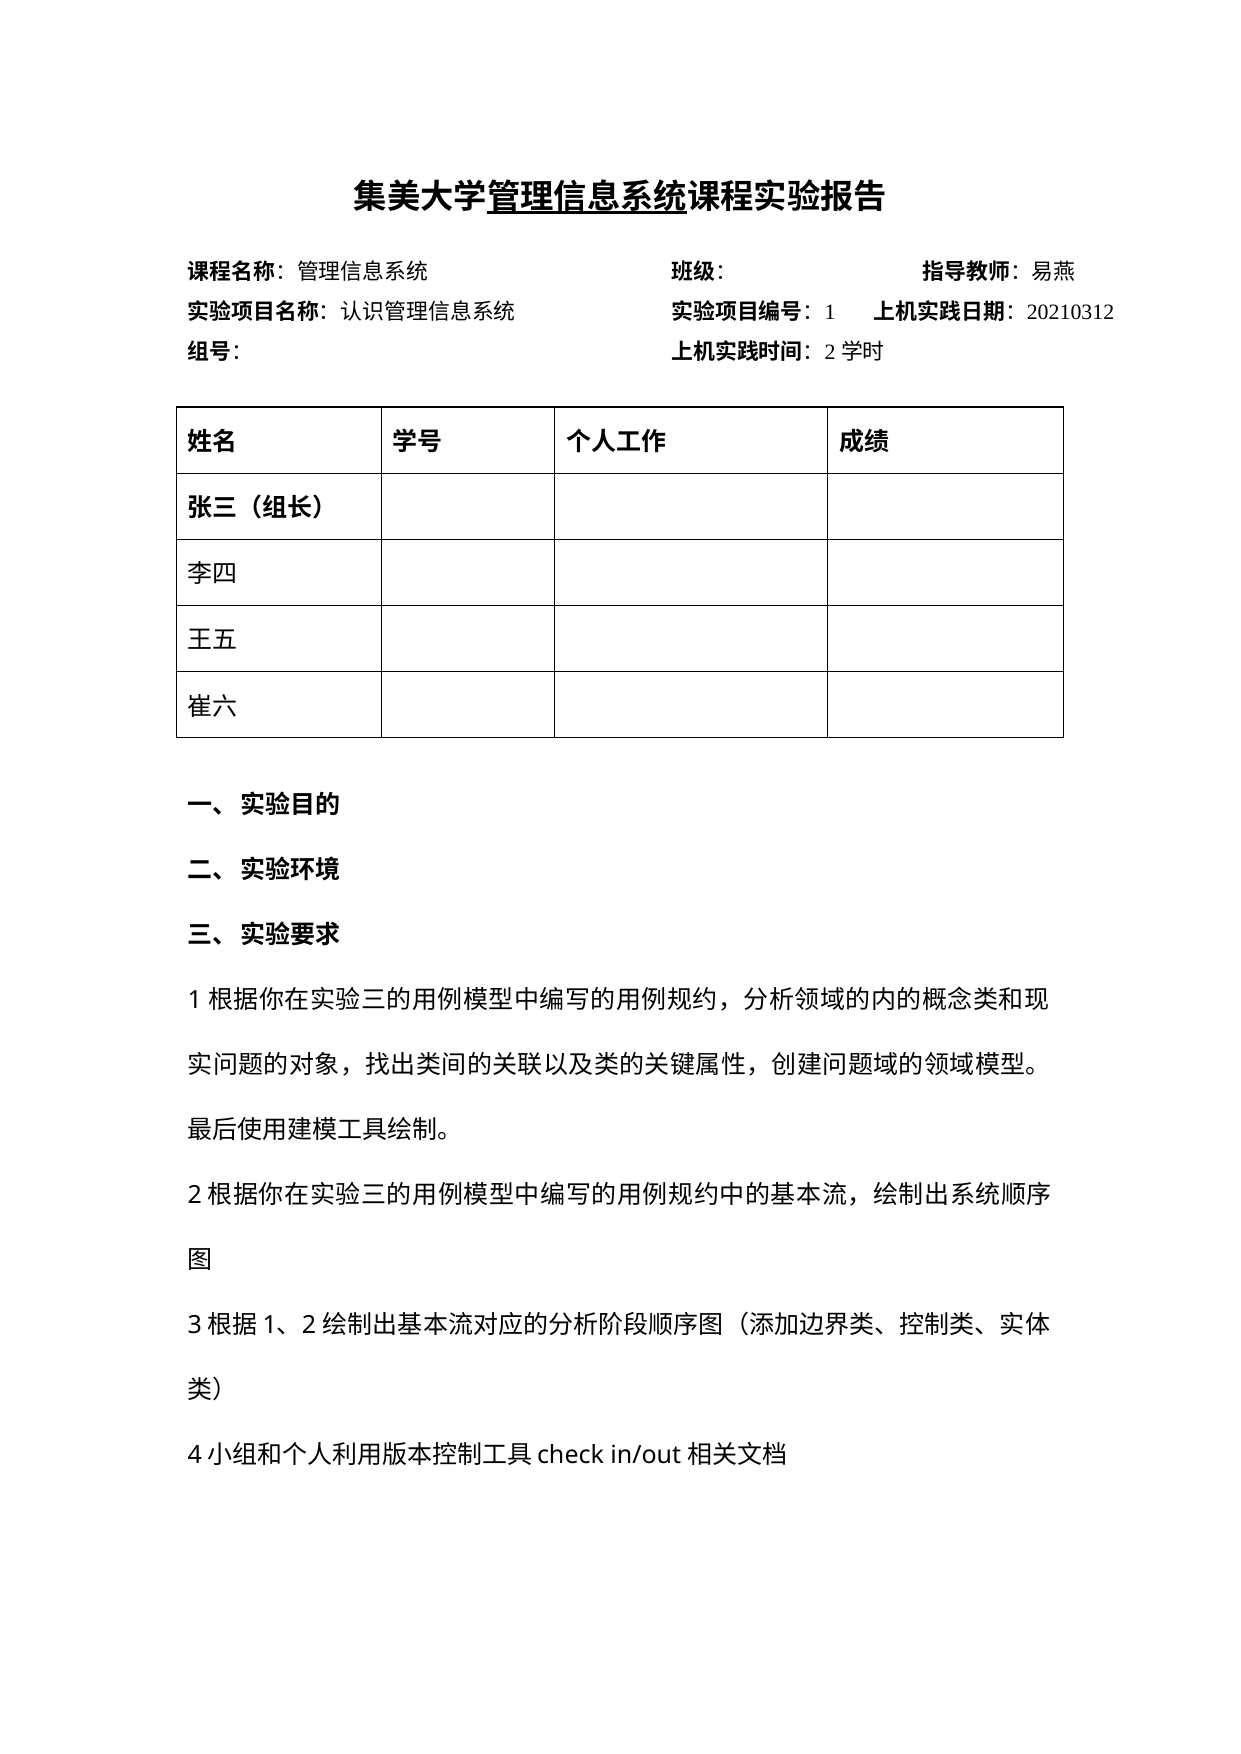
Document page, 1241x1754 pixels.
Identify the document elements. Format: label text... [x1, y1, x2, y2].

table_cell [828, 540, 1063, 604]
table_header 学号 [382, 408, 554, 472]
table_cell 实验项目名称：认识管理信息系统 [176, 294, 660, 334]
table_cell [555, 606, 827, 671]
table_cell 李四 [177, 540, 381, 604]
table_header 个人工作 [555, 408, 827, 472]
table_cell [382, 474, 554, 538]
list 实验要求 [187, 900, 1053, 965]
table_header 成绩 [828, 408, 1063, 472]
table_cell [555, 672, 827, 737]
table_header 班级： [660, 254, 911, 294]
table_cell 张三（组长） [177, 474, 381, 538]
table_cell 王五 [177, 606, 381, 671]
table_cell [555, 474, 827, 538]
table_cell [555, 540, 827, 604]
table_cell 上机实践时间：2 学时 [660, 334, 1181, 374]
table_cell [382, 672, 554, 737]
table_cell [828, 474, 1063, 538]
text 集美大学管理信息系统课程实验报告 [187, 162, 1053, 227]
table_cell [828, 606, 1063, 671]
list 实验环境 [187, 835, 1053, 900]
table_cell [382, 606, 554, 671]
table_cell 实验项目编号：1 上机实践日期：20210312 [660, 294, 1181, 334]
table_header 指导教师：易燕 [911, 254, 1181, 294]
table_cell [828, 672, 1063, 737]
table_header 姓名 [177, 408, 381, 472]
list 实验目的 [187, 770, 1053, 835]
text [187, 965, 1053, 1485]
table_header 课程名称：管理信息系统 [176, 254, 660, 294]
table_cell [382, 540, 554, 604]
table_cell 组号： [176, 334, 660, 374]
table_cell 崔六 [177, 672, 381, 737]
